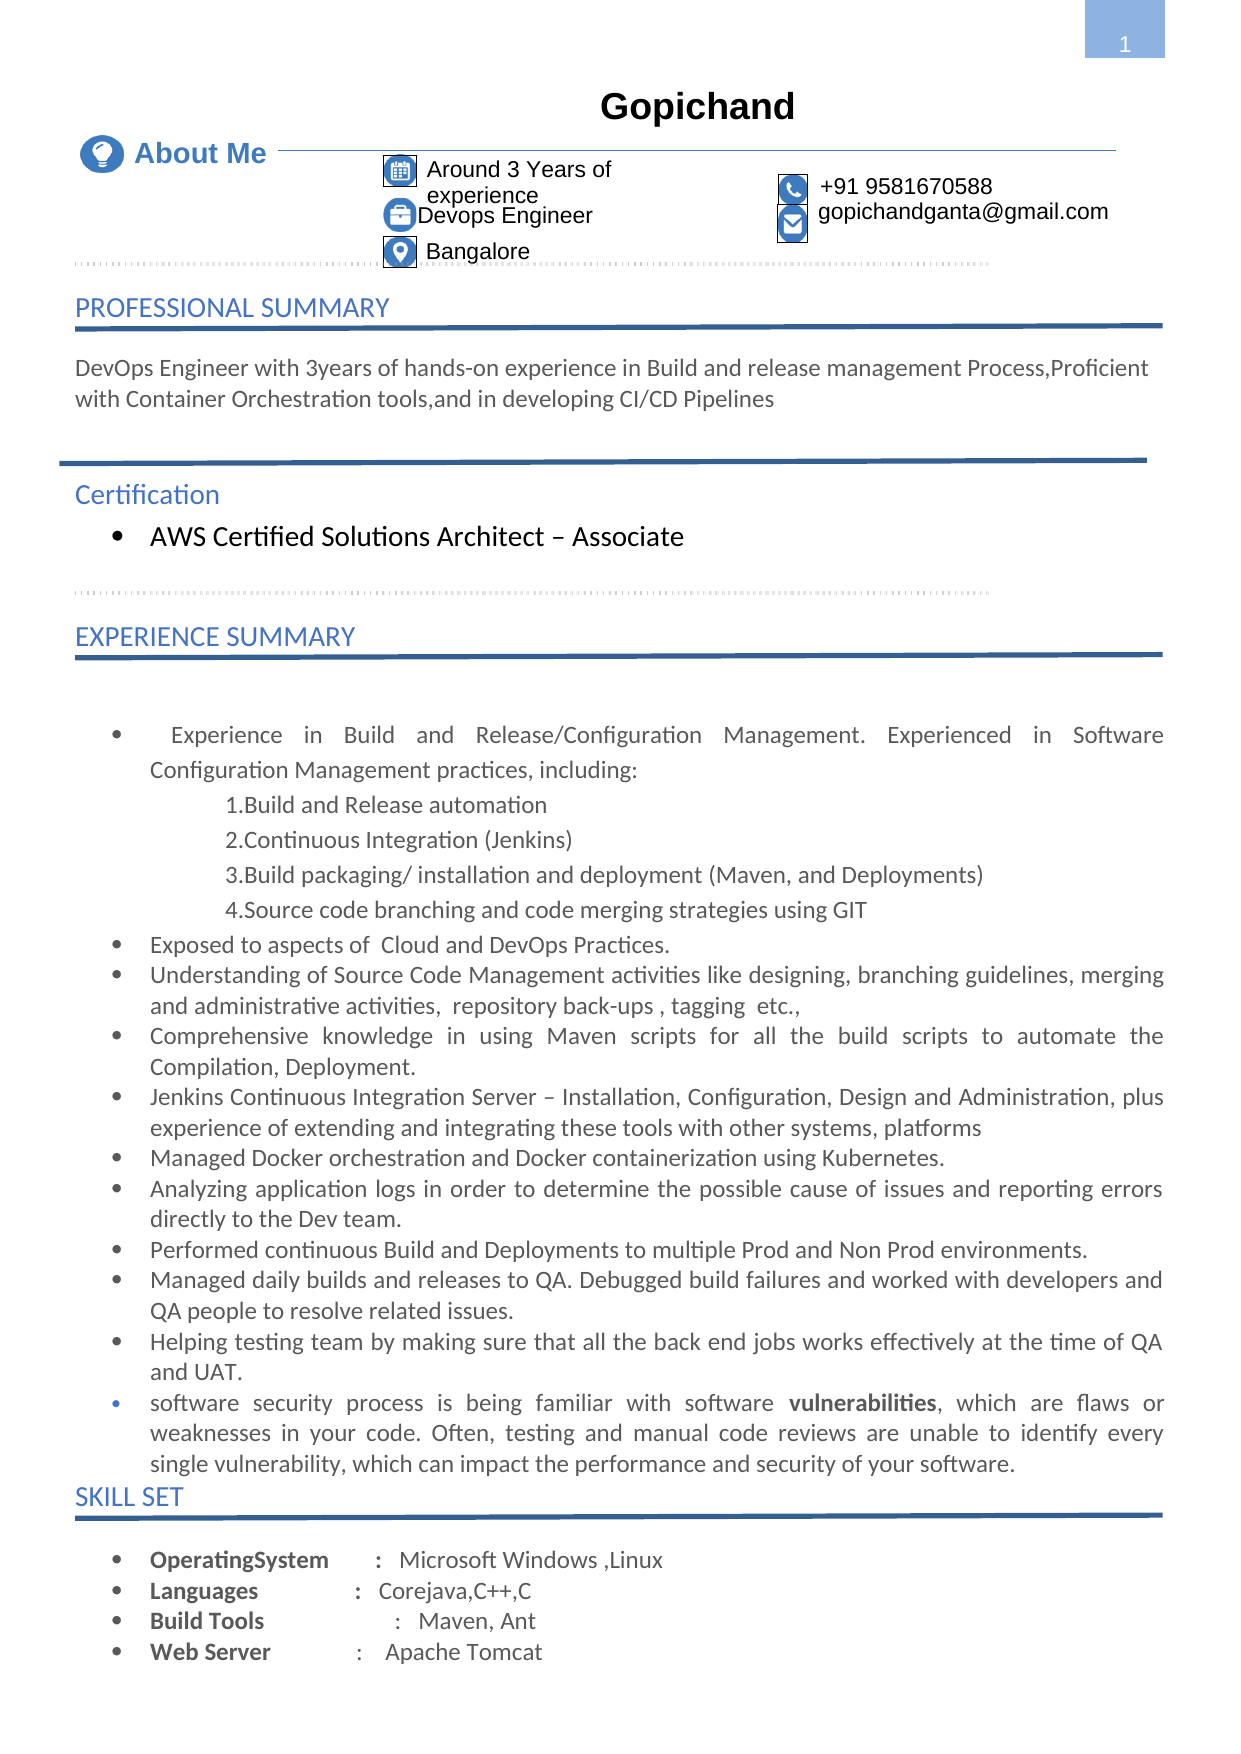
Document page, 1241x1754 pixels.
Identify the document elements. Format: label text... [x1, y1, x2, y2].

list Jenkins Continuous Integration Server – Installation, Configuration, Design and Administration, plus experience of extending and integrating these tools with other systems, platforms [112, 1082, 1165, 1143]
picture [383, 198, 417, 232]
picture [384, 156, 416, 186]
list Experience in Build and Release/Configuration Management. Experienced in Software Configuration Management practices, including: [112, 719, 1165, 784]
picture [80, 135, 124, 173]
list Managed daily builds and releases to QA. Debugged build failures and worked with developers and QA people to resolve related issues. [112, 1265, 1165, 1326]
list software security process is being familiar with software vulnerabilities, which are flaws or weaknesses in your code. Often, testing and manual code reviews are unable to identify every single vulnerability, which can impact the performance and security of your software. [112, 1387, 1165, 1478]
list Performed continuous Build and Deployments to multiple Prod and Non Prod environments. [112, 1234, 1165, 1265]
text PROFESSIONAL SUMMARY [75, 289, 1165, 324]
text 2.Continuous Integration (Jenkins) [225, 824, 1165, 854]
text EXPERIENCE SUMMARY [75, 618, 1165, 653]
text DevOps Engineer with 3years of hands-on experience in Build and release management Process,Proficient with Container Orchestration tools,and in developing CI/CD Pipelines [75, 353, 1165, 414]
picture [779, 175, 807, 204]
text Gopichand [375, 84, 1165, 127]
picture [778, 205, 807, 242]
list OperatingSystem : Microsoft Windows ,Linux [112, 1544, 1165, 1575]
list Understanding of Source Code Management activities like designing, branching guidelines, merging and administrative activities, repository back-ups , tagging etc., [112, 959, 1165, 1021]
text 3.Build packaging/ installation and deployment (Maven, and Deployments) [225, 859, 1165, 889]
picture [75, 591, 991, 595]
text 4.Source code branching and code merging strategies using GIT [225, 894, 1165, 924]
list Comprehensive knowledge in using Maven scripts for all the build scripts to automate the Compilation, Deployment. [112, 1021, 1165, 1082]
picture [75, 237, 991, 267]
list Build Tools : Maven, Ant [112, 1606, 1165, 1636]
list Managed Docker orchestration and Docker containerization using Kubernetes. [112, 1143, 1165, 1173]
list Exposed to aspects of Cloud and DevOps Practices. [112, 929, 1165, 959]
text 1.Build and Release automation [150, 789, 1165, 819]
list Helping testing team by making sure that all the back end jobs works effectively at the time of QA and UAT. [112, 1326, 1165, 1387]
text Certification [75, 476, 1165, 512]
list Web Server : Apache Tomcat [112, 1636, 1165, 1667]
text SKILL SET [75, 1478, 1165, 1514]
list Analyzing application logs in order to determine the possible cause of issues and reporting errors directly to the Dev team. [112, 1173, 1165, 1234]
list Languages : Corejava,C++,C [112, 1575, 1165, 1606]
list AWS Certified Solutions Architect – Associate [112, 518, 1165, 554]
